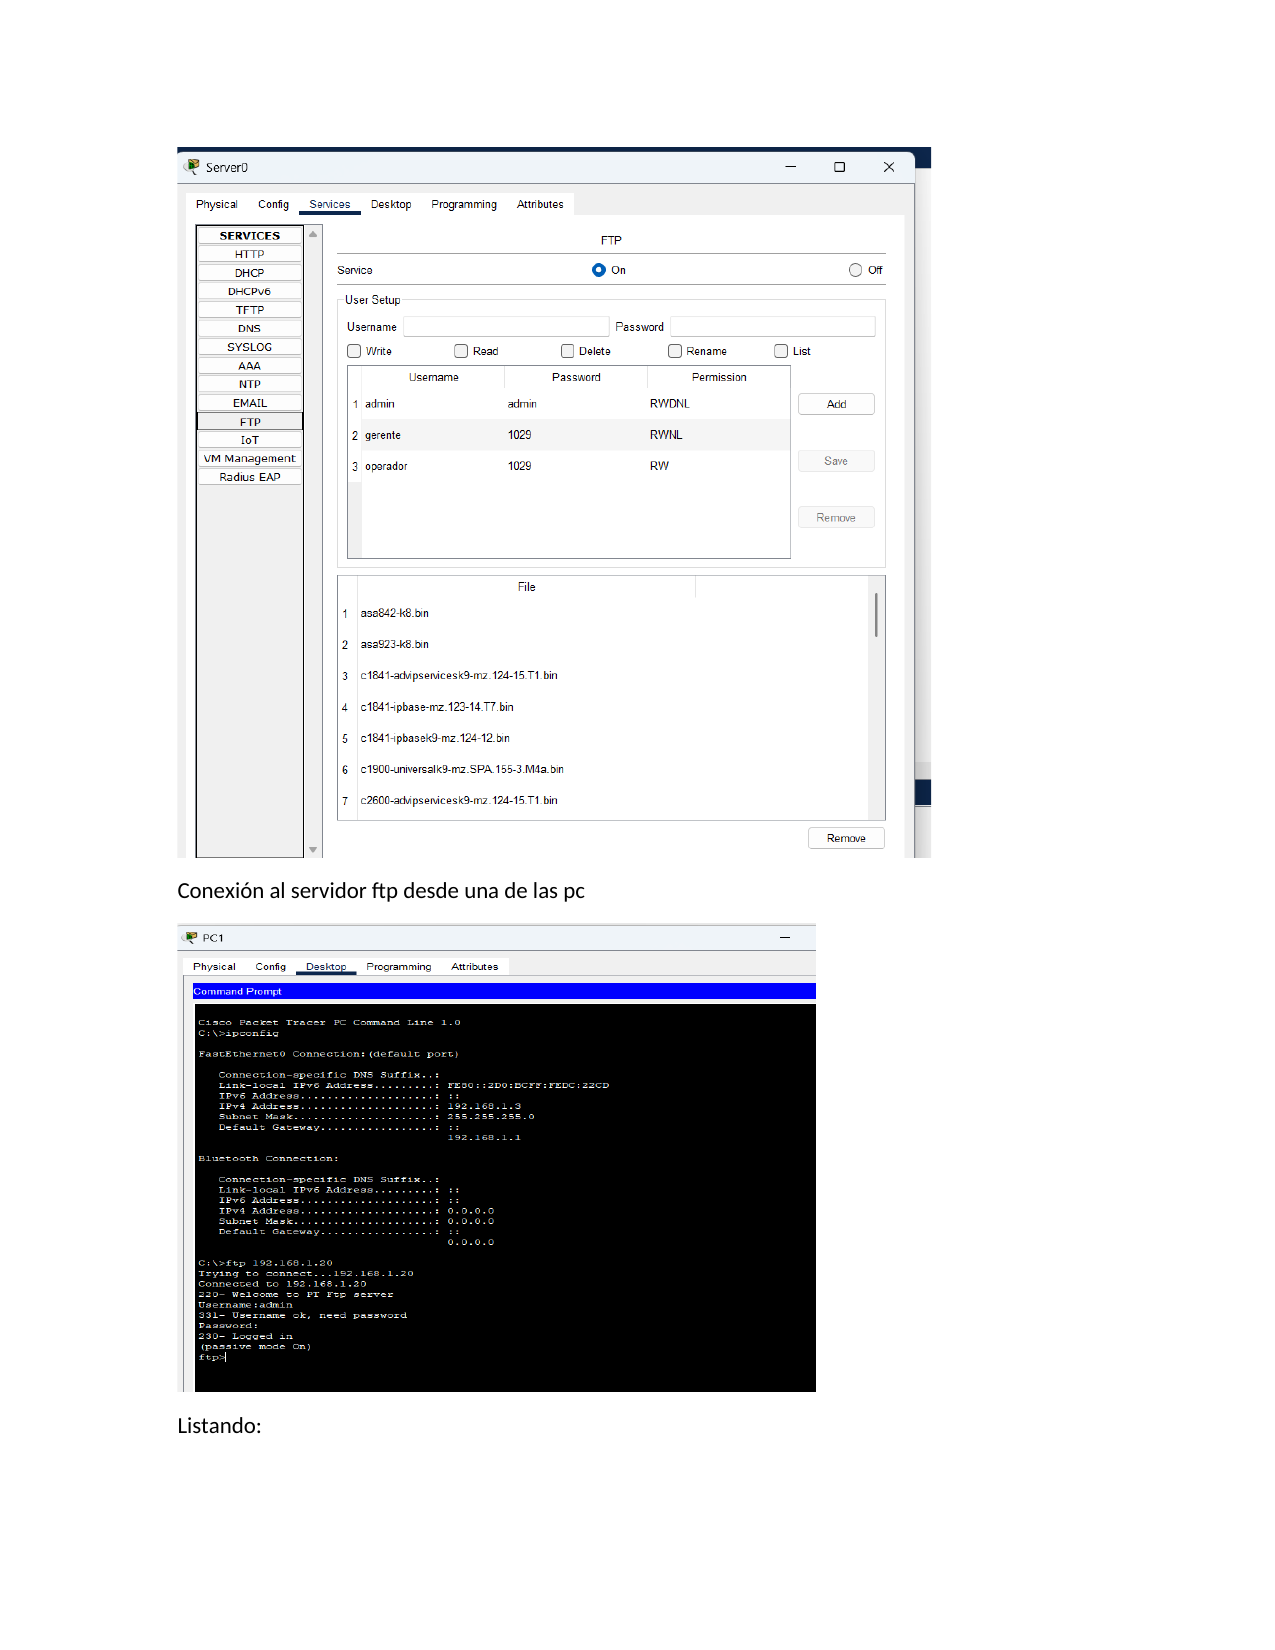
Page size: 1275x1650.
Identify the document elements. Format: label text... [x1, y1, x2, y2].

text Conexión al servidor ftp desde una de las pc [177, 876, 1098, 904]
text Listando: [177, 1411, 1098, 1439]
picture [177, 923, 816, 1392]
picture [177, 147, 932, 858]
